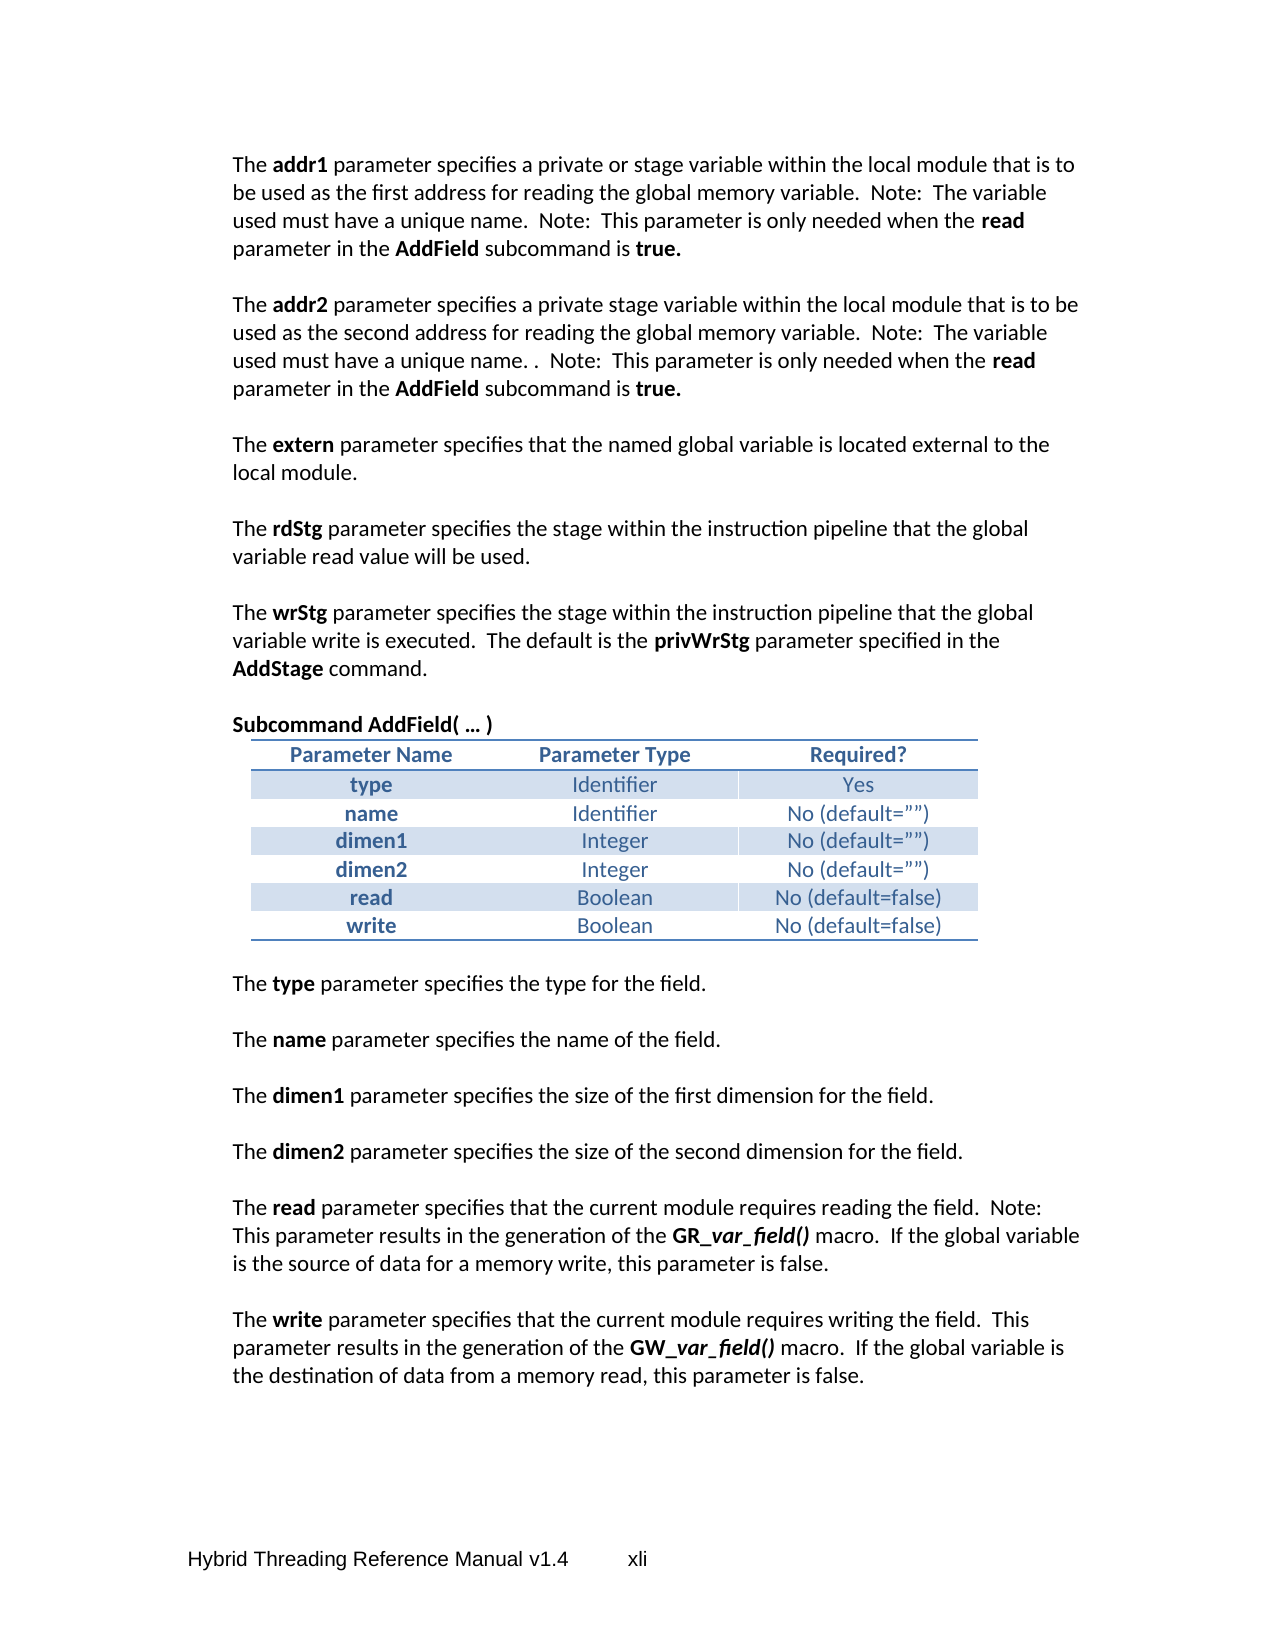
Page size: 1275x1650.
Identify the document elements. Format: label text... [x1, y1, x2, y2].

table_cell read [251, 883, 491, 911]
table_cell Boolean [491, 883, 738, 911]
text The wrStg parameter specifies the stage within the instruction pipeline that the global variable write is executed. The default is the privWrStg parameter specified in the AddStage command. [232, 598, 1087, 682]
table_cell type [251, 771, 491, 799]
text Subcommand AddField( … ) [232, 710, 1087, 738]
table_header Parameter Name [251, 741, 491, 768]
text The extern parameter specifies that the named global variable is located external to the local module. [232, 430, 1087, 486]
table_cell Identifier [491, 771, 738, 799]
table_cell dimen1 [251, 827, 491, 855]
text The dimen2 parameter specifies the size of the second dimension for the field. [232, 1137, 1087, 1165]
table_cell No (default=false) [739, 911, 978, 939]
table_cell No (default=””) [739, 799, 978, 827]
table_header Required? [739, 741, 978, 768]
table_cell Yes [739, 771, 978, 799]
table_cell write [251, 911, 491, 939]
table_cell Integer [491, 827, 738, 855]
table_cell Identifier [491, 799, 738, 827]
table_cell No (default=””) [739, 855, 978, 883]
table_cell Integer [491, 855, 738, 883]
text The name parameter specifies the name of the field. [232, 1025, 1087, 1053]
text The write parameter specifies that the current module requires writing the field. This parameter results in the generation of the GW_var_field() macro. If the global variable is the destination of data from a memory read, this parameter is false. [232, 1305, 1087, 1389]
text The type parameter specifies the type for the field. [232, 969, 1087, 997]
table_cell dimen2 [251, 855, 491, 883]
text The read parameter specifies that the current module requires reading the field. Note: This parameter results in the generation of the GR_var_field() macro. If the global variable is the source of data for a memory write, this parameter is false. [232, 1193, 1087, 1277]
table_cell Boolean [491, 911, 738, 939]
text The dimen1 parameter specifies the size of the first dimension for the field. [232, 1081, 1087, 1109]
table_cell No (default=””) [739, 827, 978, 855]
text The rdStg parameter specifies the stage within the instruction pipeline that the global variable read value will be used. [232, 514, 1087, 570]
table_cell No (default=false) [739, 883, 978, 911]
text The addr1 parameter specifies a private or stage variable within the local module that is to be used as the first address for reading the global memory variable. Note: The variable used must have a unique name. Note: This parameter is only needed when the read parameter in the AddField subcommand is true. [232, 150, 1087, 262]
table_header Parameter Type [491, 741, 738, 768]
text The addr2 parameter specifies a private stage variable within the local module that is to be used as the second address for reading the global memory variable. Note: The variable used must have a unique name. . Note: This parameter is only needed when the read parameter in the AddField subcommand is true. [232, 290, 1087, 402]
table_cell name [251, 799, 491, 827]
